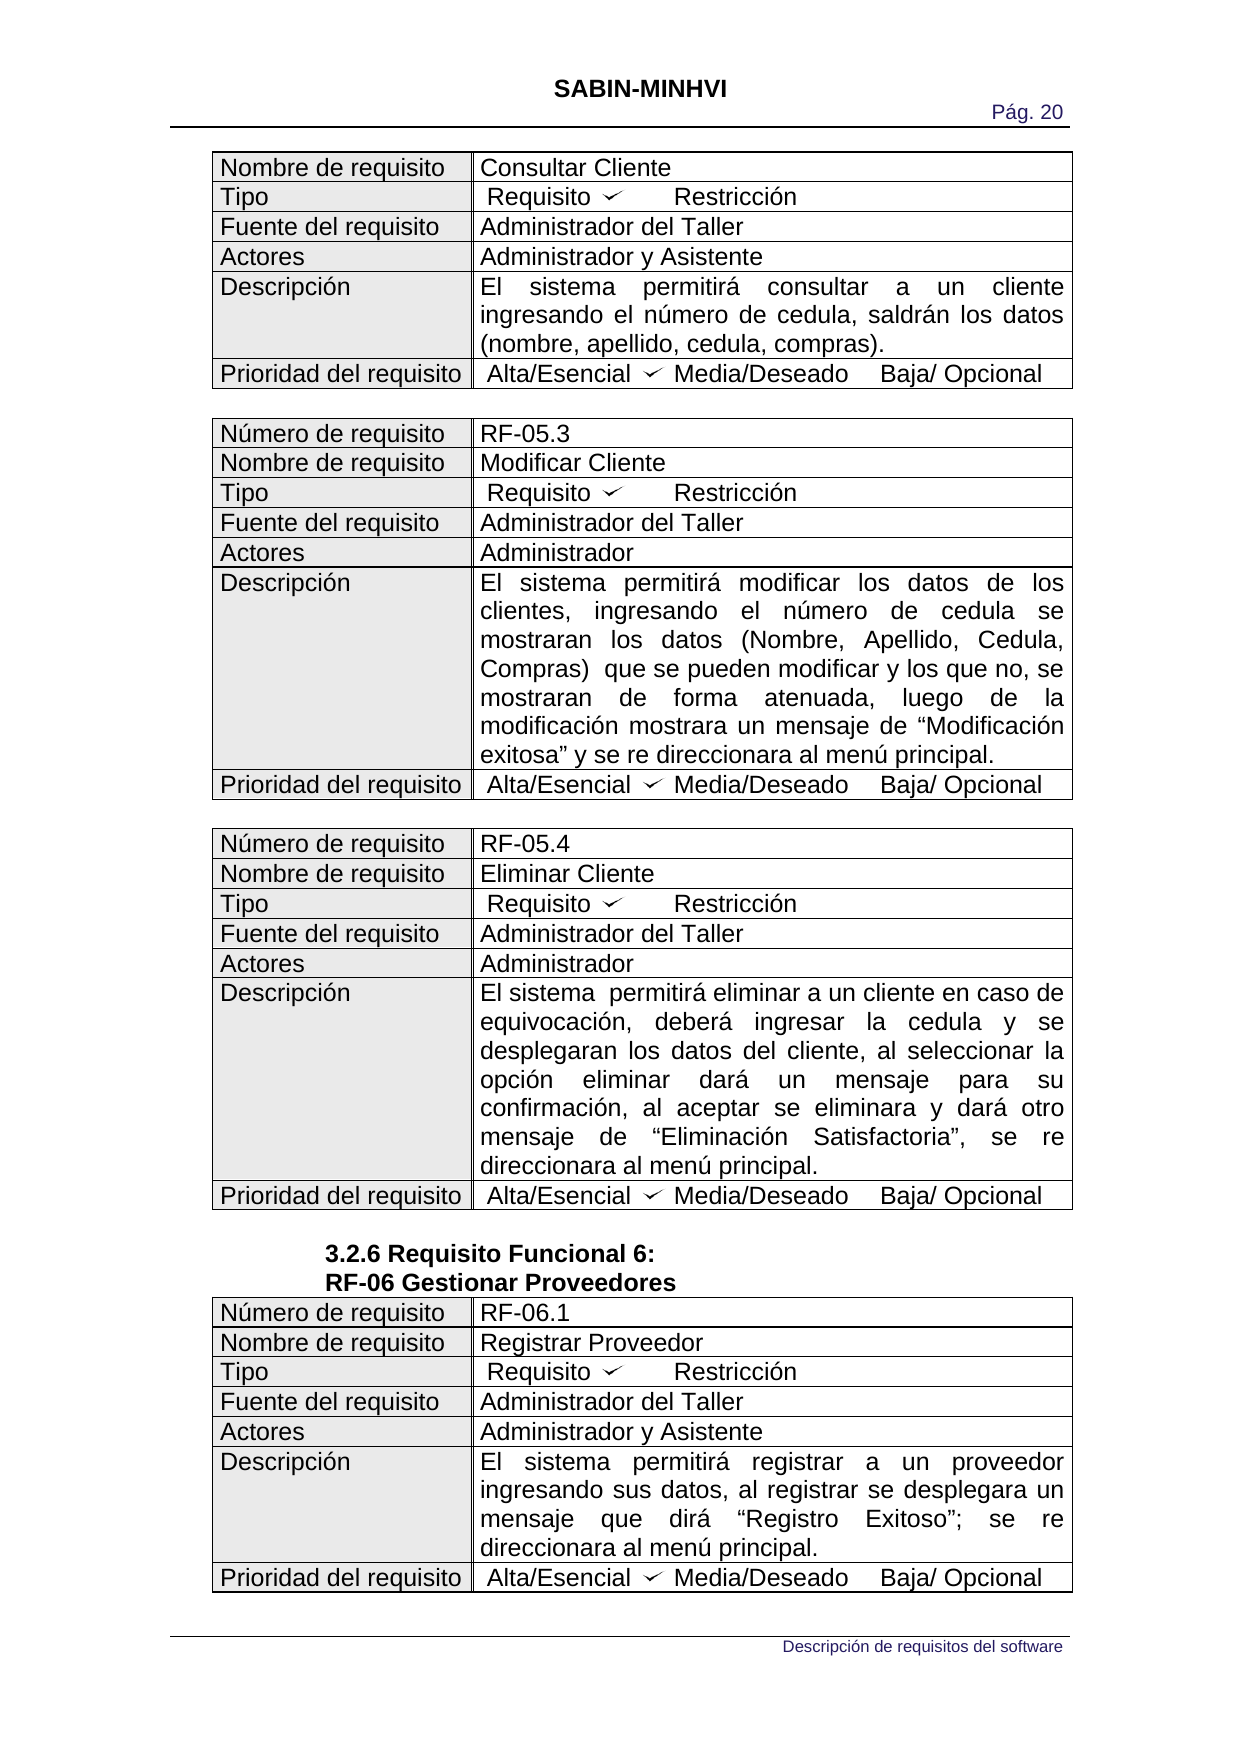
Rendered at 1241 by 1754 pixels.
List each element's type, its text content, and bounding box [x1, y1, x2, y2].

table_cell Administrador del Taller [474, 212, 1072, 241]
table_cell Baja/ Opcional [866, 1181, 1072, 1209]
table_cell Eliminar Cliente [474, 859, 1072, 888]
table_cell Restricción [659, 182, 1072, 211]
table_cell Actores [213, 242, 471, 271]
table_cell Consultar Cliente [474, 153, 1072, 181]
picture [638, 1182, 670, 1205]
table_cell Descripción [213, 568, 471, 769]
table_cell Alta/Esencial [474, 1563, 659, 1591]
picture [597, 890, 630, 913]
table_header Número de requisito [213, 419, 471, 447]
table_cell Tipo [213, 478, 471, 507]
table_cell Prioridad del requisito [213, 1563, 471, 1591]
table_cell Alta/Esencial [474, 770, 659, 798]
table_cell Prioridad del requisito [213, 770, 471, 798]
table_cell Requisito [474, 182, 659, 211]
table_cell Administrador del Taller [474, 1387, 1072, 1416]
table_cell Media/Deseado [659, 1181, 866, 1209]
table_cell Fuente del requisito [213, 212, 471, 241]
table_header RF-05.3 [474, 419, 1072, 447]
table_cell Media/Deseado [659, 359, 866, 388]
table_cell El sistema permitirá eliminar a un cliente en caso de equivocación, deberá ingresar la cedula y se desplegaran los datos del cliente, al seleccionar la opción eliminar dará un mensaje para su confirmación, al aceptar se eliminara y dará otro mensaje de “Eliminación Satisfactoria”, se re direccionara al menú principal. [474, 978, 1072, 1179]
text RF-06 Gestionar Proveedores [325, 1268, 1063, 1297]
table_cell Modificar Cliente [474, 448, 1072, 477]
table_cell El sistema permitirá modificar los datos de los clientes, ingresando el número de cedula se mostraran los datos (Nombre, Apellido, Cedula, Compras) que se pueden modificar y los que no, se mostraran de forma atenuada, luego de la modificación mostrara un mensaje de “Modificación exitosa” y se re direccionara al menú principal. [474, 568, 1072, 769]
table_cell Fuente del requisito [213, 1387, 471, 1416]
table_cell Registrar Proveedor [474, 1328, 1072, 1356]
table_header Número de requisito [213, 1298, 471, 1326]
table_cell Media/Deseado [659, 1563, 866, 1591]
picture [638, 360, 670, 383]
table_cell Baja/ Opcional [866, 359, 1072, 388]
table_cell Requisito [474, 478, 659, 507]
table_cell Descripción [213, 978, 471, 1179]
table_cell Media/Deseado [659, 770, 866, 798]
table_cell Baja/ Opcional [866, 770, 1072, 798]
table_cell Restricción [659, 478, 1072, 507]
table_cell Fuente del requisito [213, 508, 471, 537]
table_cell Tipo [213, 182, 471, 211]
table_cell Administrador y Asistente [474, 242, 1072, 271]
table_cell Requisito [474, 1357, 659, 1386]
table_cell Administrador y Asistente [474, 1417, 1072, 1446]
picture [638, 1564, 670, 1587]
table_cell Administrador del Taller [474, 508, 1072, 537]
table_cell Prioridad del requisito [213, 1181, 471, 1209]
table_cell Actores [213, 949, 471, 977]
table_cell Nombre de requisito [213, 153, 471, 181]
table_cell Actores [213, 1417, 471, 1446]
table_cell Requisito [474, 889, 659, 918]
table_cell Administrador del Taller [474, 919, 1072, 947]
table_cell Restricción [659, 889, 1072, 918]
table_cell Tipo [213, 1357, 471, 1386]
picture [597, 183, 630, 206]
table_cell El sistema permitirá consultar a un cliente ingresando el número de cedula, saldrán los datos (nombre, apellido, cedula, compras). [474, 272, 1072, 358]
table_header RF-06.1 [474, 1298, 1072, 1326]
table_cell Restricción [659, 1357, 1072, 1386]
table_cell Descripción [213, 1447, 471, 1562]
table_cell Administrador [474, 538, 1072, 566]
table_cell Alta/Esencial [474, 1181, 659, 1209]
table_header Número de requisito [213, 829, 471, 858]
picture [638, 771, 670, 794]
table_cell Nombre de requisito [213, 1328, 471, 1356]
picture [597, 479, 630, 502]
table_cell Fuente del requisito [213, 919, 471, 947]
table_cell Administrador [474, 949, 1072, 977]
table_cell Prioridad del requisito [213, 359, 471, 388]
table_cell Descripción [213, 272, 471, 358]
table_cell Nombre de requisito [213, 859, 471, 888]
table_header RF-05.4 [474, 829, 1072, 858]
picture [597, 1358, 630, 1381]
table_cell Alta/Esencial [474, 359, 659, 388]
table_cell Nombre de requisito [213, 448, 471, 477]
text 3.2.6 Requisito Funcional 6: [325, 1239, 1063, 1268]
table_cell Actores [213, 538, 471, 566]
table_cell Tipo [213, 889, 471, 918]
table_cell Baja/ Opcional [866, 1563, 1072, 1591]
table_cell El sistema permitirá registrar a un proveedor ingresando sus datos, al registrar se desplegara un mensaje que dirá “Registro Exitoso”; se re direccionara al menú principal. [474, 1447, 1072, 1562]
